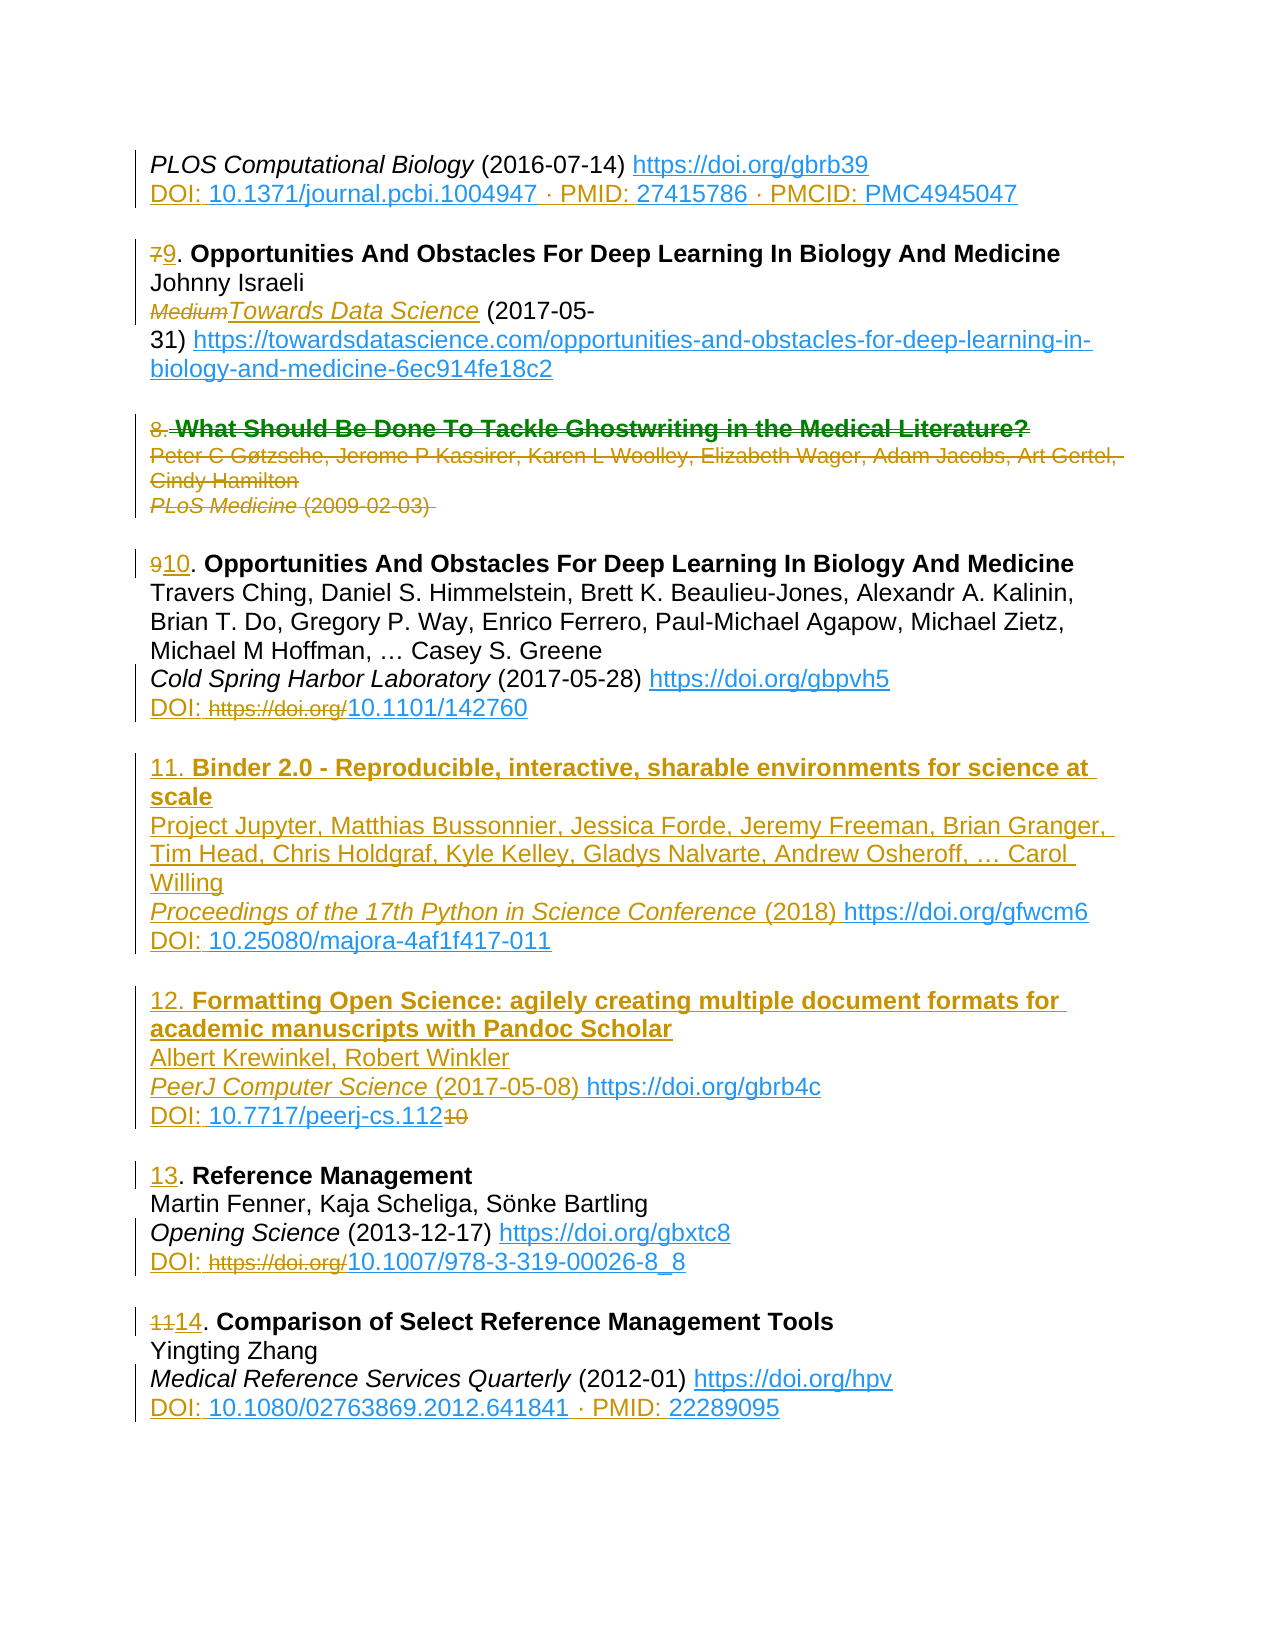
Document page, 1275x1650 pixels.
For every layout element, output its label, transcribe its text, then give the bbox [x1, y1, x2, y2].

text https://doi.org/gbrb4c10.7717/peerj-cs.112 [150, 986, 1125, 1129]
text . Opportunities And Obstacles For Deep Learning In Biology And Medicine Travers Ching, Daniel S. Himmelstein, Brett K. Beaulieu-Jones, Alexandr A. Kalinin, Brian T. Do, Gregory P. Way, Enrico Ferrero, Paul-Michael Agapow, Michael Zietz, Michael M Hoffman, … Casey S. Greene Cold Spring Harbor Laboratory (2017-05-28) https://doi.org/gbpvh510.1101/142760 [150, 549, 1125, 722]
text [150, 150, 1125, 207]
text . Opportunities And Obstacles For Deep Learning In Biology And Medicine Johnny Israeli (2017-05-31) https://towardsdatascience.com/opportunities-and-obstacles-for-deep-learning-in-biology-and-medicine-6ec914fe18c2 [150, 239, 1125, 382]
text . Reference Management Martin Fenner, Kaja Scheliga, Sönke Bartling Opening Science (2013-12-17) https://doi.org/gbxtc810.1007/978-3-319-00026-8_8 [150, 1161, 1125, 1276]
text https://doi.org/gfwcm610.25080/majora-4af1f417-011 [150, 753, 1125, 954]
text . Comparison of Select Reference Management Tools Yingting Zhang Medical Reference Services Quarterly (2012-01) https://doi.org/hpv10.1080/02763869.2012.64184122289095 [150, 1307, 1125, 1422]
